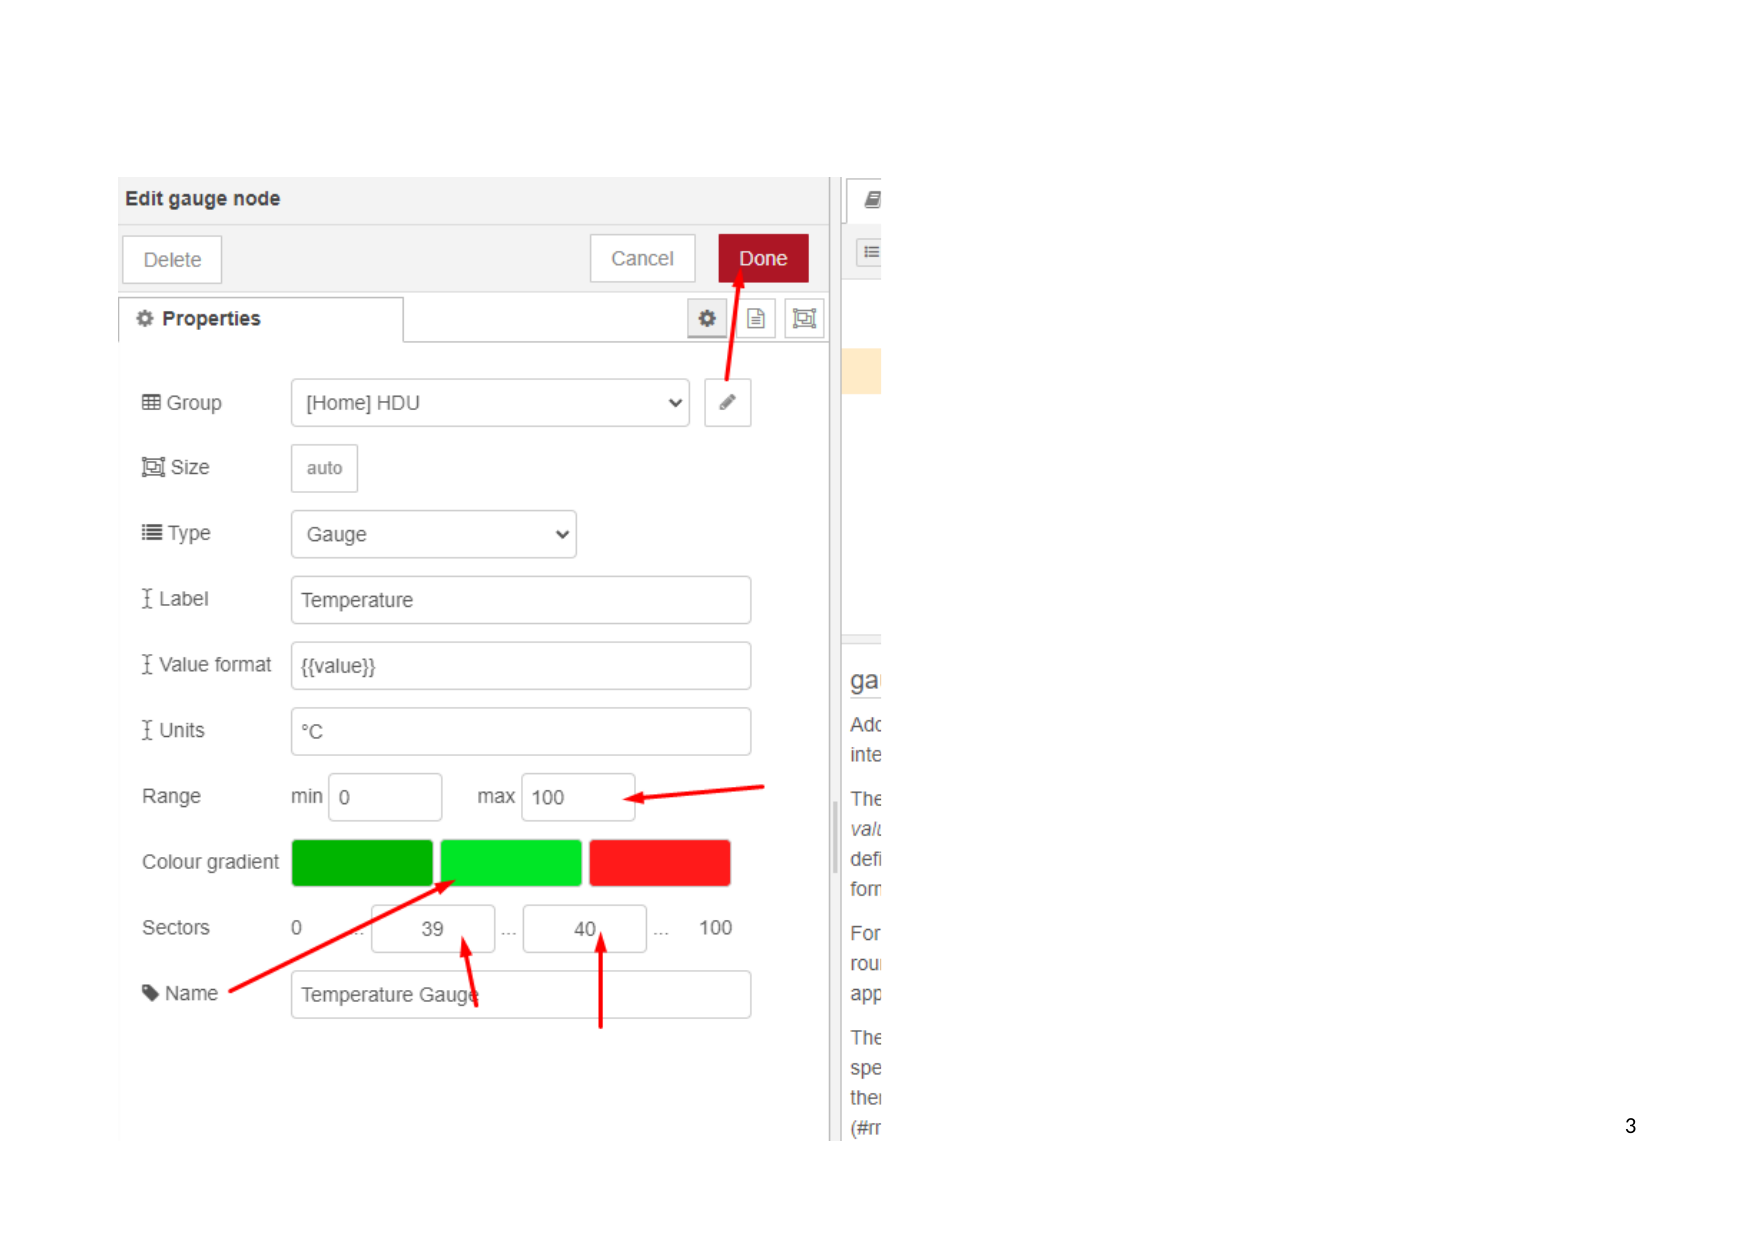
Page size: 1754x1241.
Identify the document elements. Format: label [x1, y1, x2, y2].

picture [118, 177, 882, 1141]
